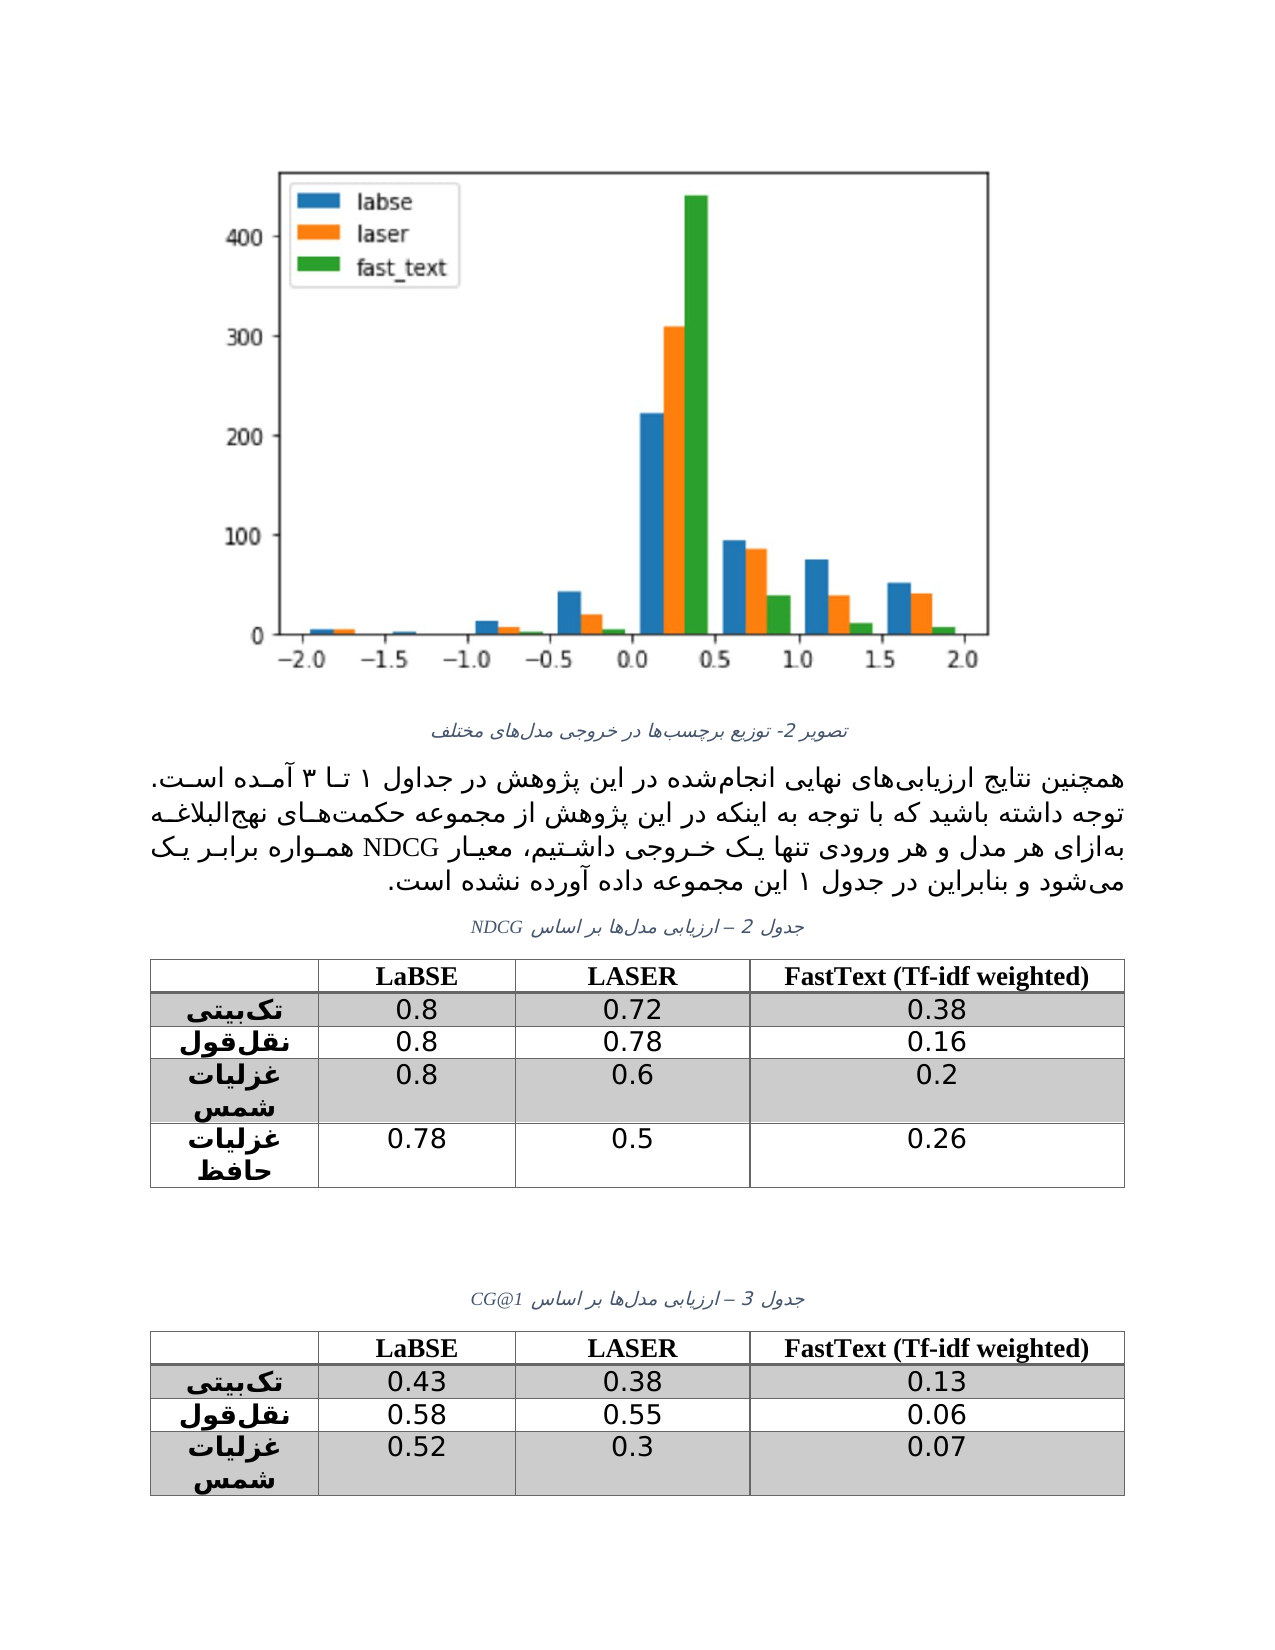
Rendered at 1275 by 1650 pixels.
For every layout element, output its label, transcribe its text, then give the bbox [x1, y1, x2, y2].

table_cell 0.52 [319, 1432, 515, 1495]
table_cell 0.8 [319, 994, 515, 1026]
table_cell 0.07 [751, 1432, 1124, 1495]
table_cell تک‌بیتی [151, 1366, 318, 1398]
text همچنین نتایج ارزیابی‌های نهایی انجام‌شده در این پژوهش در جداول ۱ تا ۳ آمده است. توجه داشته باشید که با توجه به اینکه در این پژوهش از مجموعه حکمت‌های نهج‌البلاغه به‌ازای هر مدل و هر ورودی تنها یک خروجی داشتیم، معیار NDCG همواره برابر یک می‌شود و بنابراین در جدول ۱ این مجموعه داده آورده نشده است. [150, 763, 1125, 897]
table_cell 0.38 [516, 1366, 749, 1398]
table_cell 0.38 [751, 994, 1124, 1026]
table_header LASER [516, 960, 749, 991]
table_cell غزلیات حافظ [151, 1124, 318, 1187]
table_cell 0.72 [516, 994, 749, 1026]
table_header LaBSE [319, 1332, 515, 1363]
table_cell 0.26 [751, 1124, 1124, 1187]
table_cell 0.55 [516, 1399, 749, 1431]
table_cell 0.13 [751, 1366, 1124, 1398]
table_header LASER [516, 1332, 749, 1363]
table_cell 0.2 [751, 1059, 1124, 1122]
picture [189, 150, 1086, 701]
table_cell غزلیات شمس [151, 1432, 318, 1495]
table_cell 0.16 [751, 1027, 1124, 1058]
table_cell 0.43 [319, 1366, 515, 1398]
table_cell تک‌بیتی [151, 994, 318, 1026]
table_cell 0.78 [319, 1124, 515, 1187]
table_cell 0.5 [516, 1124, 749, 1187]
text جدول 3 – ارزیابی مدل‌ها بر اساس CG@1 [150, 1288, 1125, 1310]
table_header [151, 960, 318, 991]
table_cell 0.78 [516, 1027, 749, 1058]
table_header FastText (Tf-idf weighted) [751, 960, 1124, 991]
table_cell 0.8 [319, 1059, 515, 1122]
table_cell نقل‌قول [151, 1399, 318, 1431]
table_header FastText (Tf-idf weighted) [751, 1332, 1124, 1363]
table_cell غزلیات شمس [151, 1059, 318, 1122]
table_cell 0.58 [319, 1399, 515, 1431]
table_cell نقل‌قول [151, 1027, 318, 1058]
table_header LaBSE [319, 960, 515, 991]
table_header [151, 1332, 318, 1363]
table_cell 0.06 [751, 1399, 1124, 1431]
table_cell 0.6 [516, 1059, 749, 1122]
text تصویر 2- توزیع برچسب‌ها در خروجی مدل‌های مختلف [150, 720, 1125, 742]
text جدول 2 – ارزیابی مدل‌ها بر اساس NDCG [150, 916, 1125, 938]
table_cell 0.8 [319, 1027, 515, 1058]
table_cell 0.3 [516, 1432, 749, 1495]
